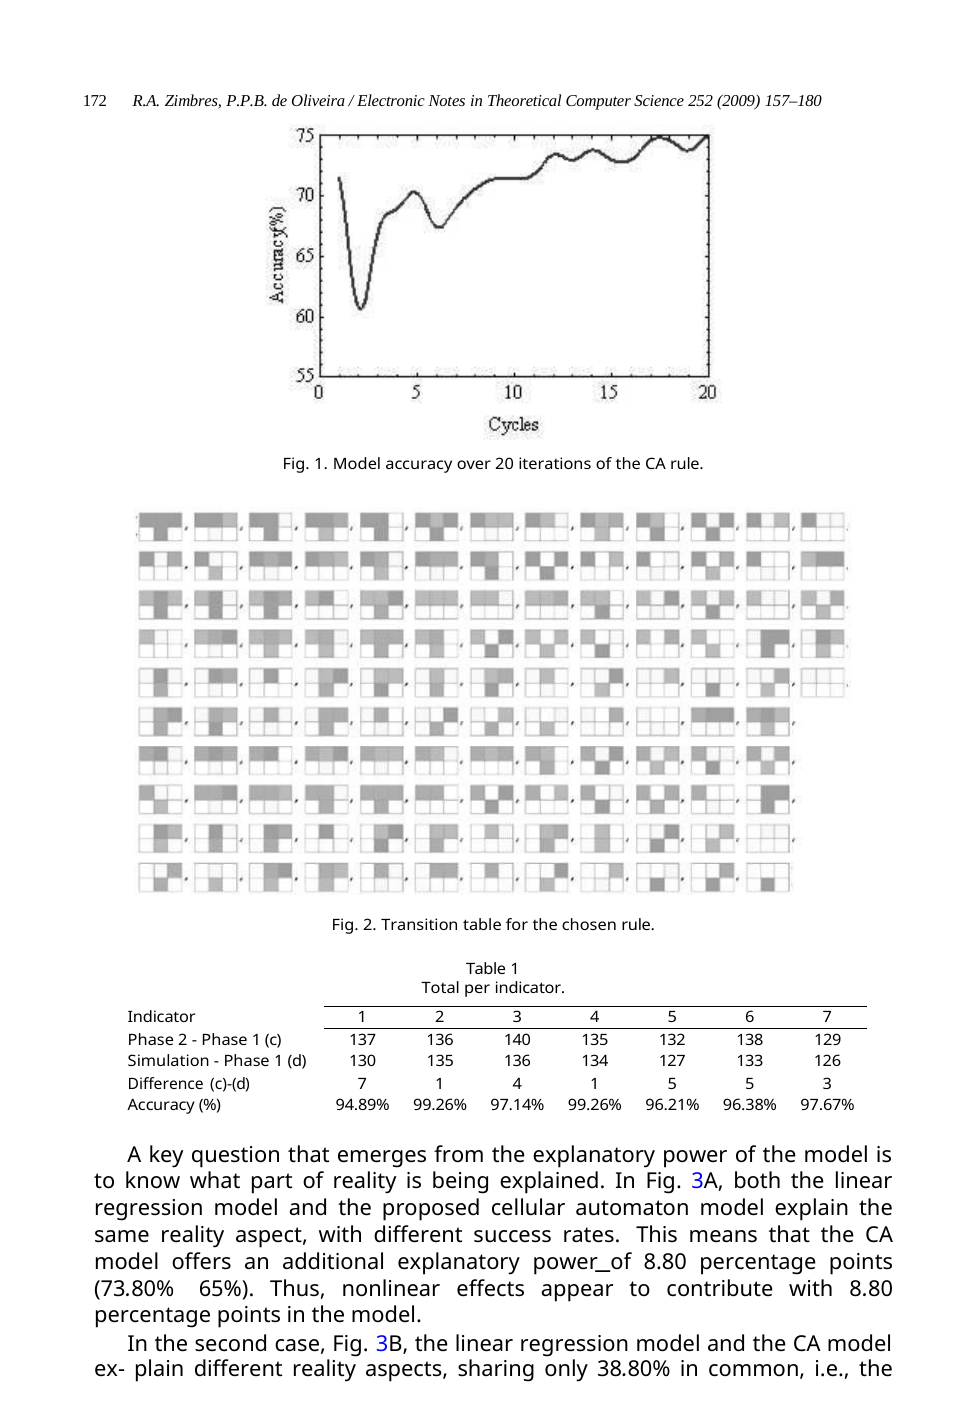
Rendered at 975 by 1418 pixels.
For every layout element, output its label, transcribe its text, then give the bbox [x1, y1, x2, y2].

table_header 5 [634, 1007, 711, 1028]
table_header 1 [324, 1007, 401, 1028]
table_cell 3 [789, 1074, 867, 1097]
table_cell 133 [711, 1051, 789, 1074]
text Total per indicator. [167, 978, 820, 997]
table_cell Simulation - Phase 1 (d) [122, 1051, 324, 1074]
table_cell 97.67% [789, 1097, 867, 1116]
table_header 6 [711, 1007, 789, 1028]
table_cell 1 [401, 1074, 479, 1097]
table_header 2 [401, 1007, 479, 1028]
table_cell 96.38% [711, 1097, 789, 1116]
table_cell 94.89% [324, 1097, 401, 1116]
table_cell 4 [479, 1074, 556, 1097]
table_cell 136 [401, 1029, 479, 1051]
picture [265, 124, 722, 440]
table_cell 5 [711, 1074, 789, 1097]
table_cell 130 [324, 1051, 401, 1074]
table_cell 135 [556, 1029, 634, 1051]
table_cell 99.26% [401, 1097, 479, 1116]
table_cell 134 [556, 1051, 634, 1074]
table_cell 99.26% [556, 1097, 634, 1116]
table_header 4 [556, 1007, 634, 1028]
table_cell Difference (c)-(d) [122, 1074, 324, 1097]
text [94, 1331, 893, 1383]
table_cell 129 [789, 1029, 867, 1051]
text A key question that emerges from the explanatory power of the model is to know what part of reality is being explained. In Fig. 3A, both the linear regression model and the proposed cellular automaton model explain the same reality aspect, with different success rates. This means that the CA model offers an additional explanatory power of 8.80 percentage points (73.80% 65%). Thus, nonlinear effects appear to contribute with 8.80 percentage points in the model. [94, 1141, 893, 1329]
text Table 1 [167, 959, 820, 978]
table_cell 1 [556, 1074, 634, 1097]
table_cell 137 [324, 1029, 401, 1051]
table_cell 126 [789, 1051, 867, 1074]
table_cell Accuracy (%) [122, 1097, 324, 1116]
table_cell 138 [711, 1029, 789, 1051]
text Fig. 1. Model accuracy over 20 iterations of the CA rule. [167, 452, 820, 474]
table_cell 5 [634, 1074, 711, 1097]
table_cell 96.21% [634, 1097, 711, 1116]
picture [133, 507, 852, 895]
table_cell 140 [479, 1029, 556, 1051]
table_header 3 [479, 1007, 556, 1028]
table_header Indicator [122, 1006, 324, 1028]
table_cell 127 [634, 1051, 711, 1074]
table_cell 97.14% [479, 1097, 556, 1116]
table_header 7 [789, 1007, 867, 1028]
table_cell 136 [479, 1051, 556, 1074]
table_cell 132 [634, 1029, 711, 1051]
table_cell 7 [324, 1074, 401, 1097]
table_cell 135 [401, 1051, 479, 1074]
table_cell Phase 2 - Phase 1 (c) [122, 1028, 324, 1051]
